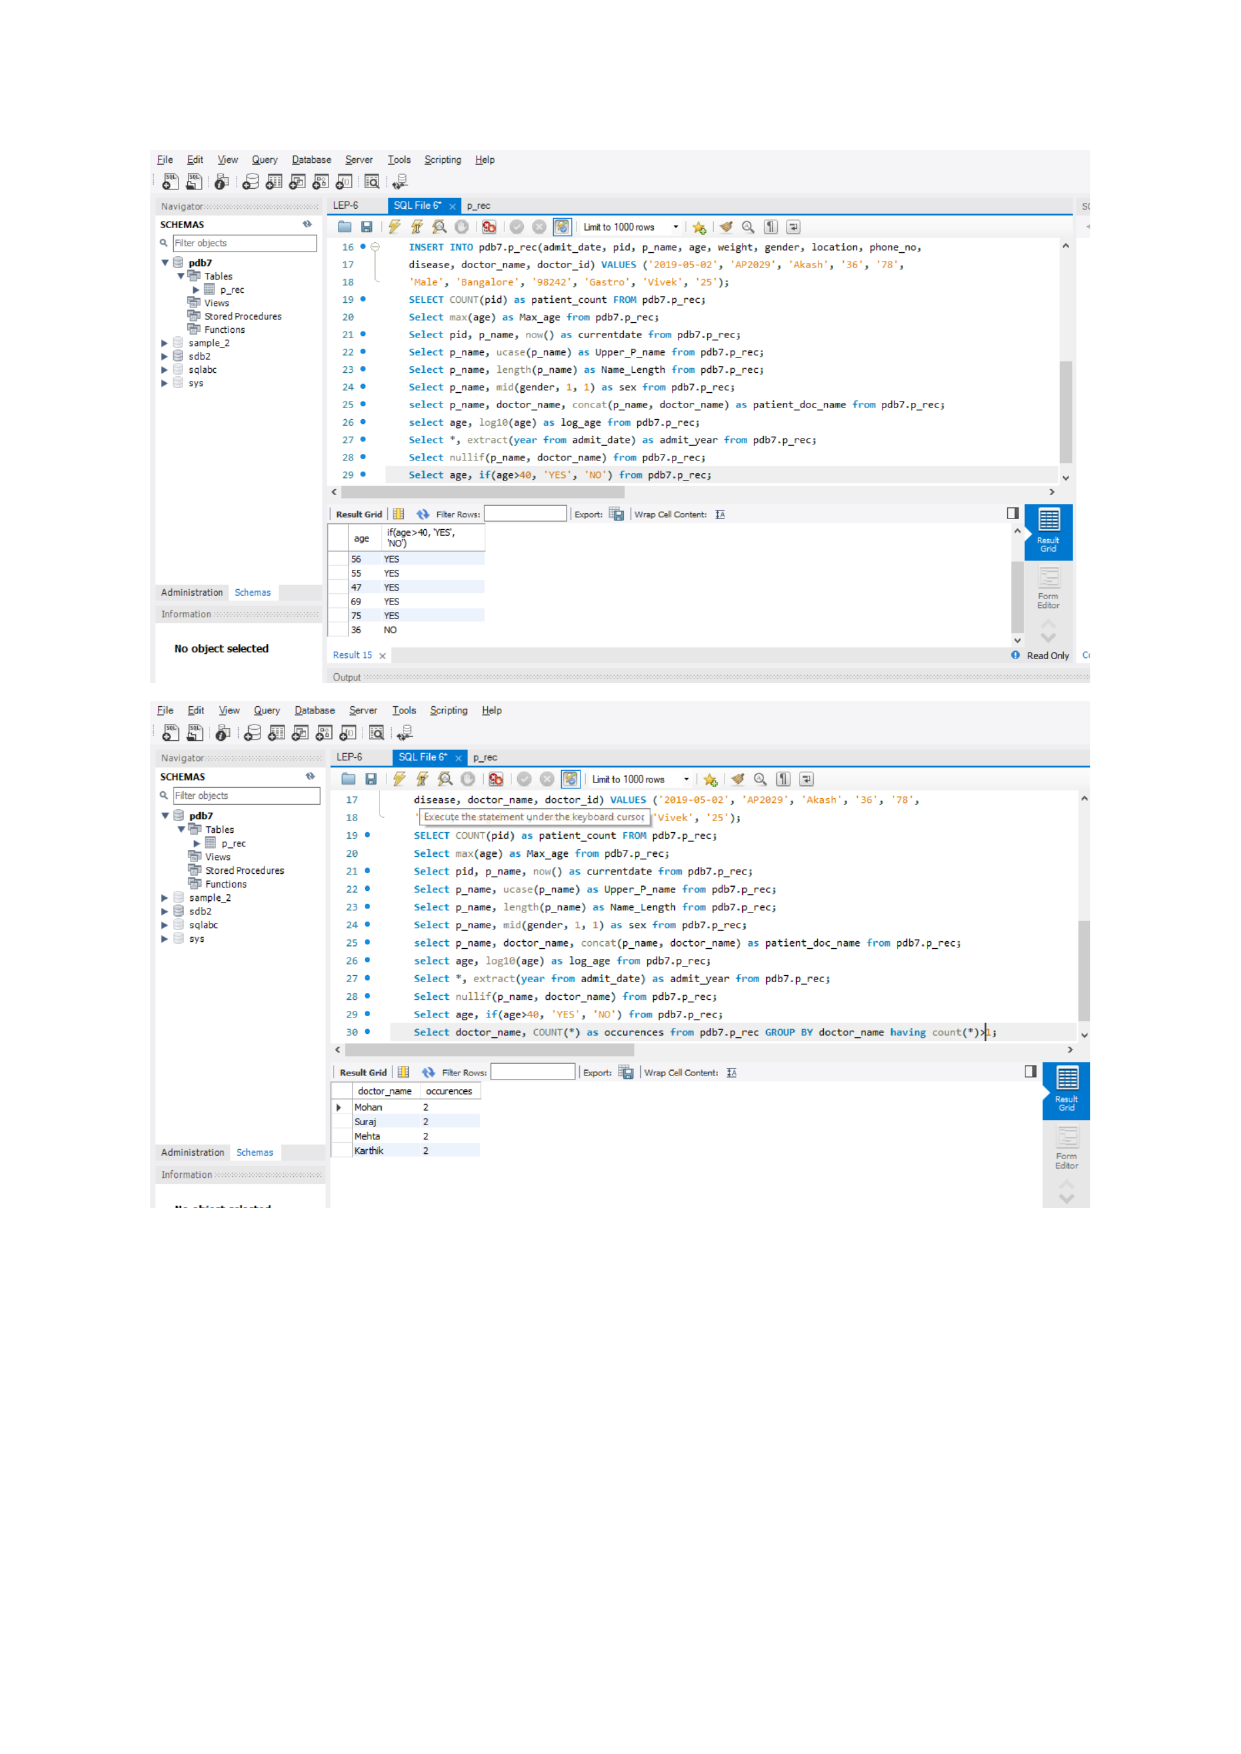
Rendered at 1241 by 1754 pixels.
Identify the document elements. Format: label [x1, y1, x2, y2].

picture [150, 150, 1091, 683]
picture [150, 701, 1091, 1208]
